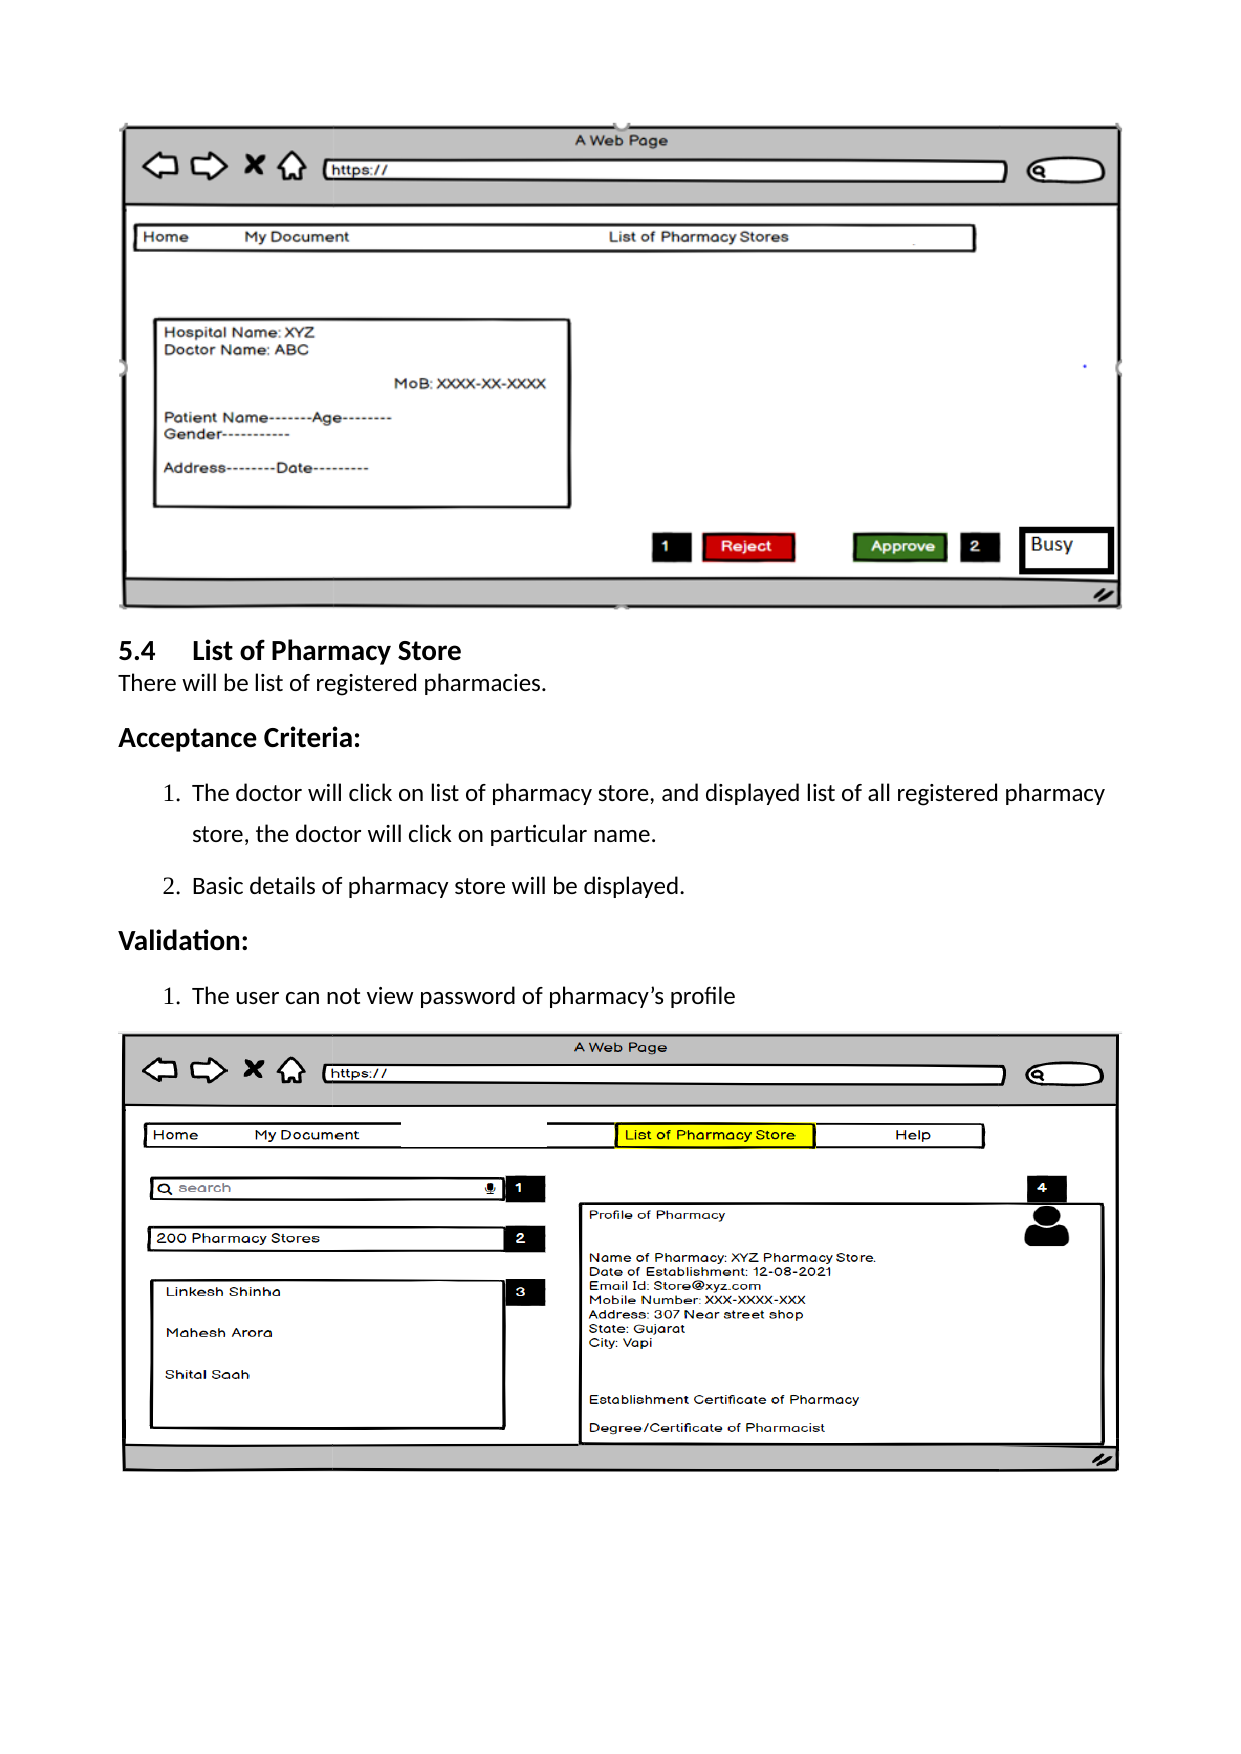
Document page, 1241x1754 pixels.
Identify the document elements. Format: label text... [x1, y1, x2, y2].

subtitle 5.4 List of Pharmacy Store [118, 632, 1122, 667]
picture [118, 1031, 1123, 1475]
list The user can not view password of pharmacy’s profile [162, 980, 1122, 1011]
list The doctor will click on list of pharmacy store, and displayed list of all registered pharmacy store, the doctor will click on particular name. [162, 777, 1122, 849]
list Basic details of pharmacy store will be displayed. [162, 870, 1122, 901]
text There will be list of registered pharmacies. [118, 667, 1122, 698]
text Validation: [118, 922, 1122, 957]
picture [118, 118, 1123, 612]
text Acceptance Criteria: [118, 719, 1122, 754]
